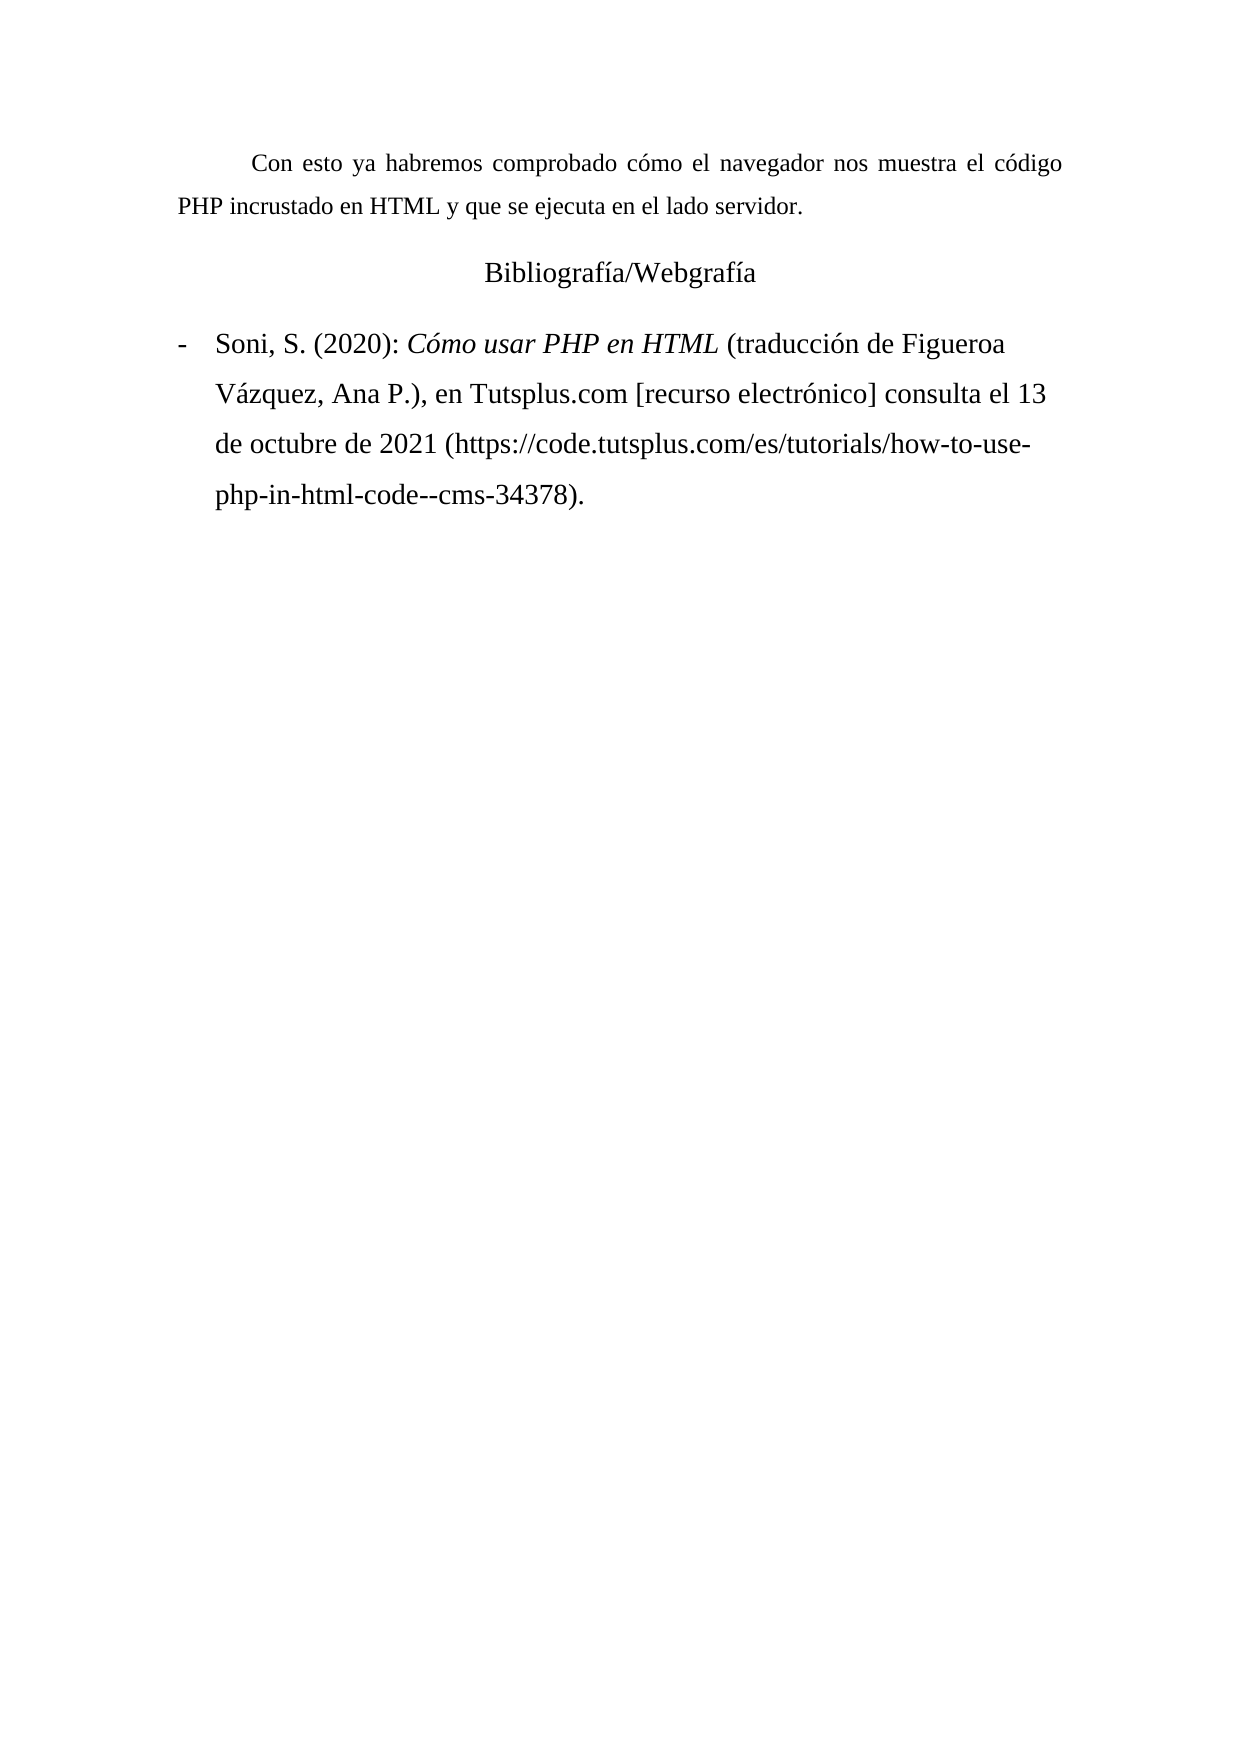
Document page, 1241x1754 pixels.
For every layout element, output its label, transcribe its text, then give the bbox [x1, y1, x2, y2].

text Bibliografía/Webgrafía [177, 255, 1063, 288]
text Con esto ya habremos comprobado cómo el navegador nos muestra el código PHP incrustado en HTML y que se ejecuta en el lado servidor. [177, 148, 1063, 219]
list Soni, S. (2020): Cómo usar PHP en HTML (traducción de Figueroa Vázquez, Ana P.), en Tutsplus.com [recurso electrónico] consulta el 13 de octubre de 2021 (https://code.tutsplus.com/es/tutorials/how-to-use-php-in-html-code--cms-34378). [177, 326, 1063, 510]
